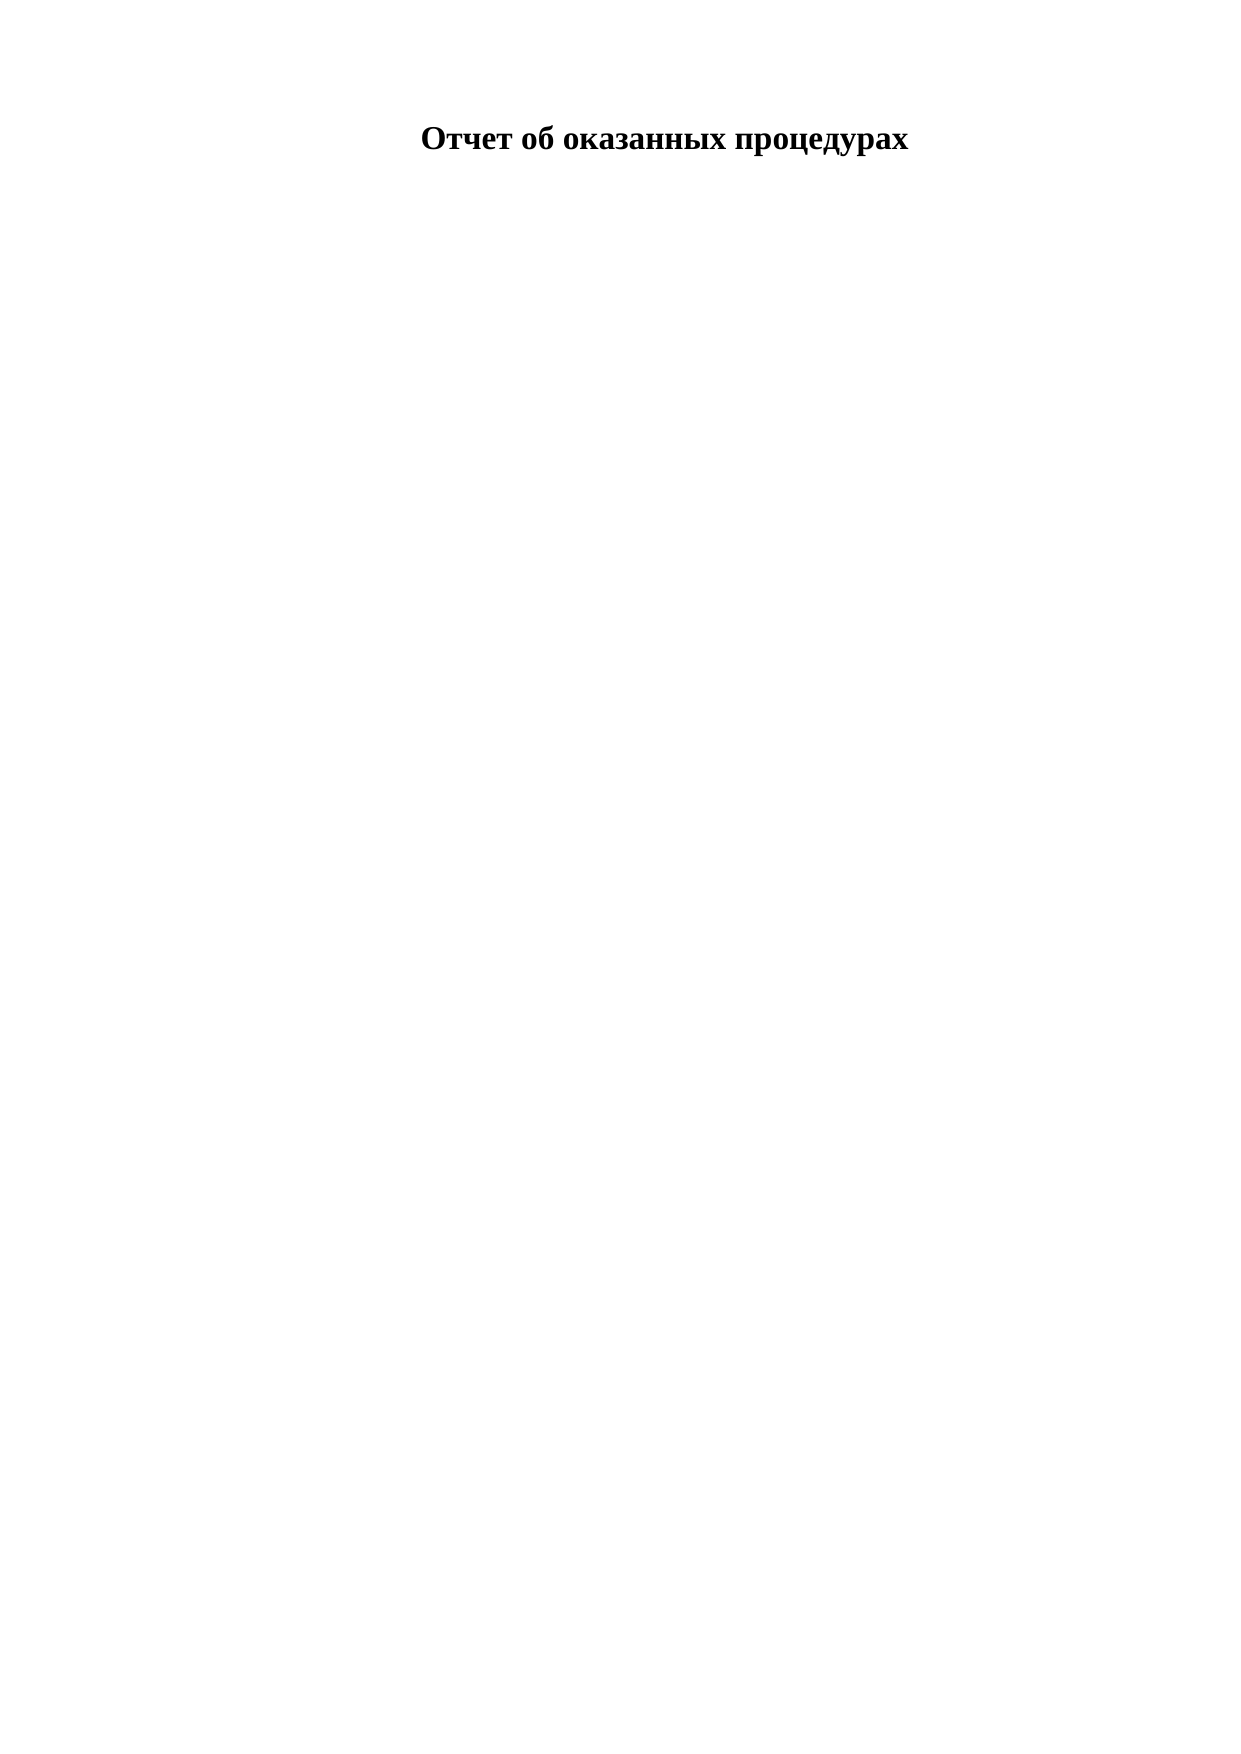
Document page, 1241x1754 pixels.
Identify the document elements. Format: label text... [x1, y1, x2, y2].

text Отчет об оказанных процедурах [177, 118, 1152, 156]
